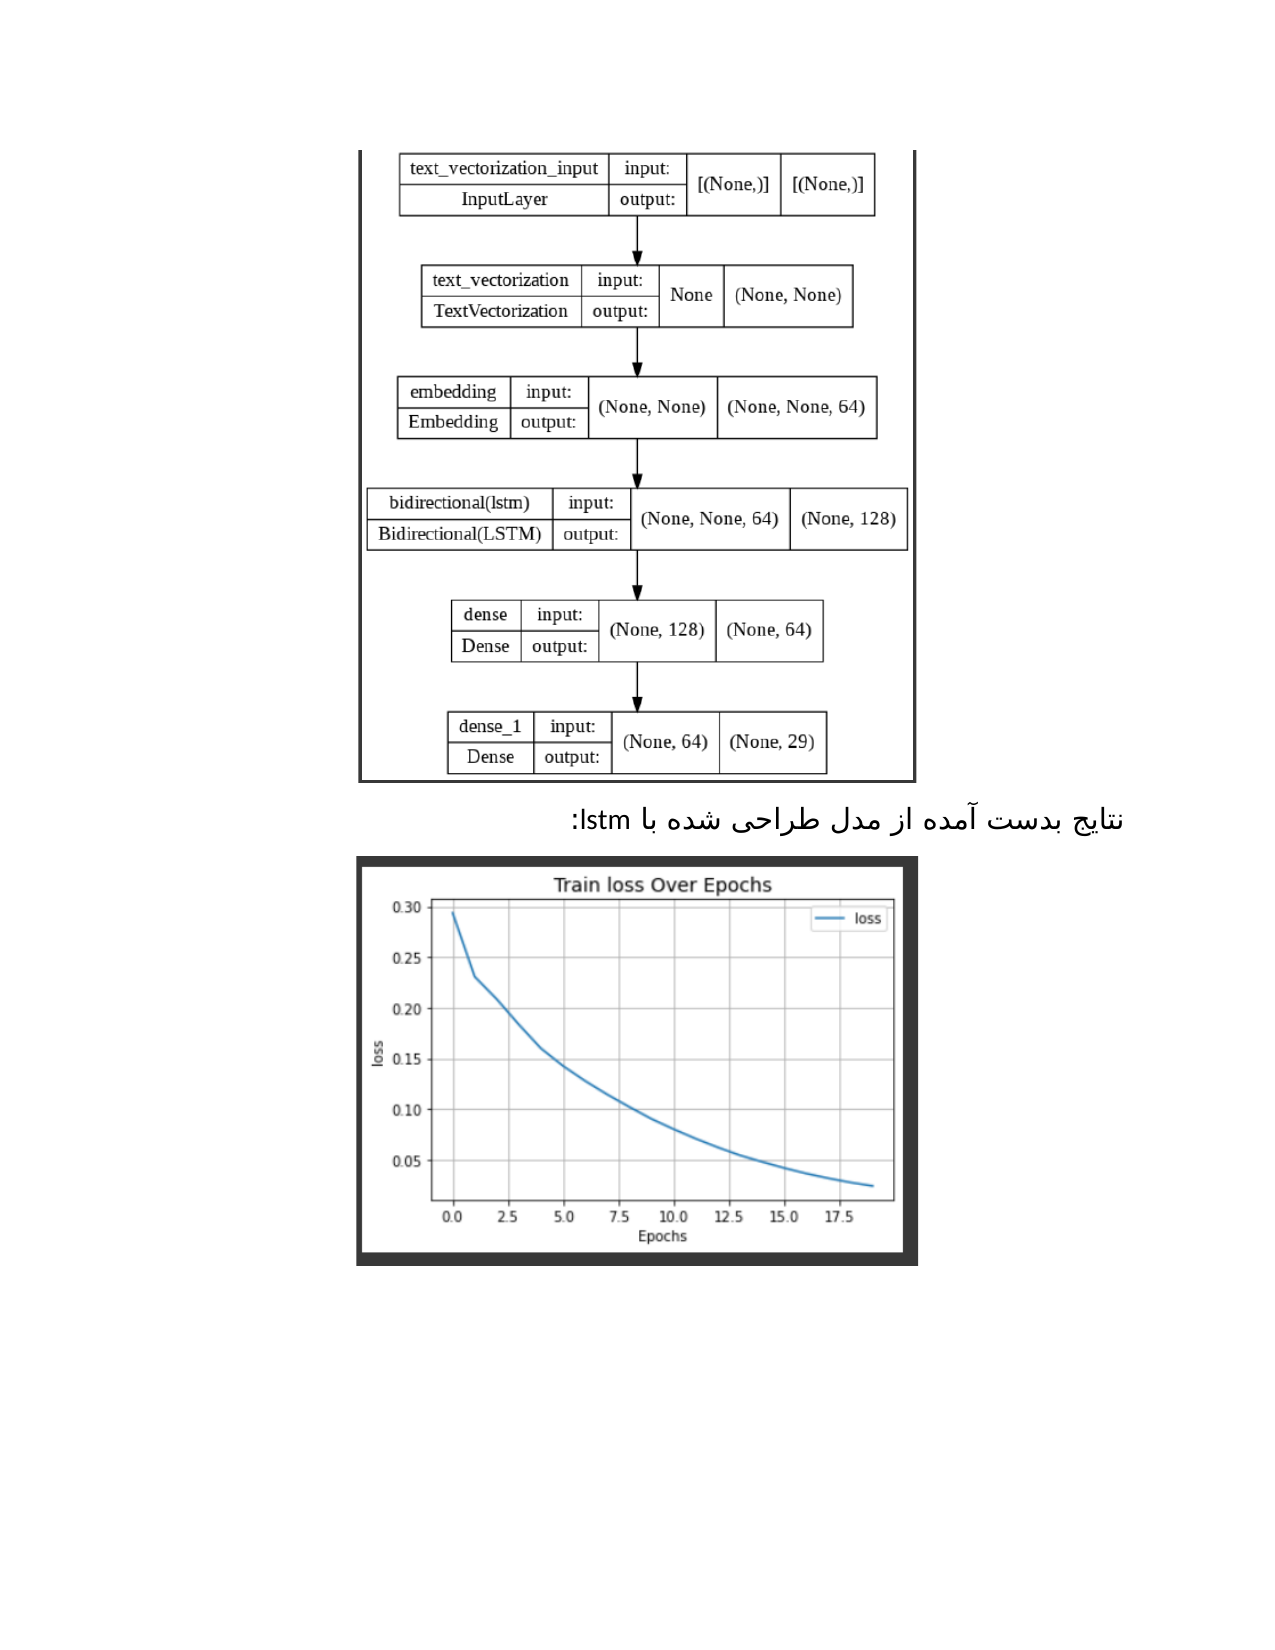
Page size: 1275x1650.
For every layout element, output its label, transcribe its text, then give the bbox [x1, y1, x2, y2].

picture [356, 856, 919, 1266]
text نتایج بدست آمده از مدل طراحی شده با lstm: [150, 801, 1125, 837]
picture [358, 150, 917, 783]
